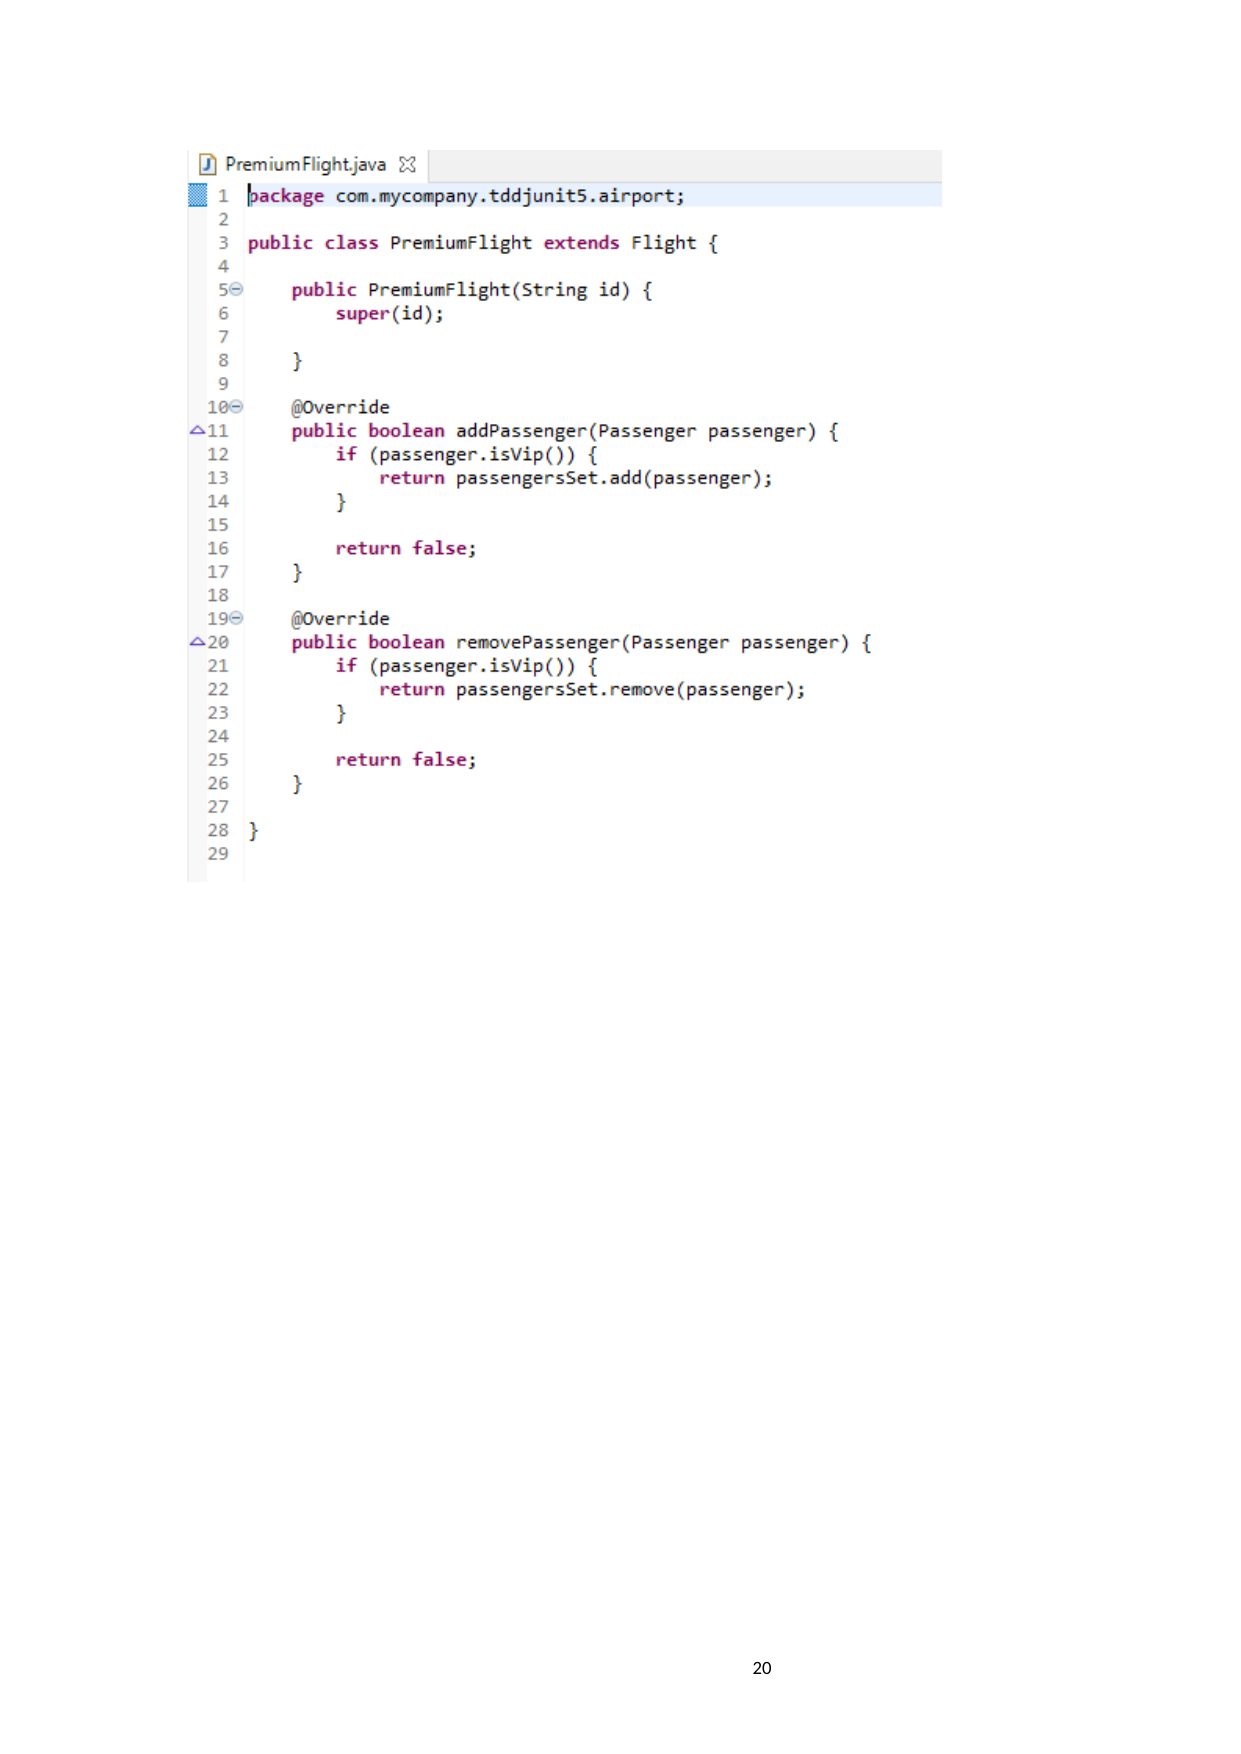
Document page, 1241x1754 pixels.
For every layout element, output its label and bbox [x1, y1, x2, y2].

picture [187, 150, 943, 882]
